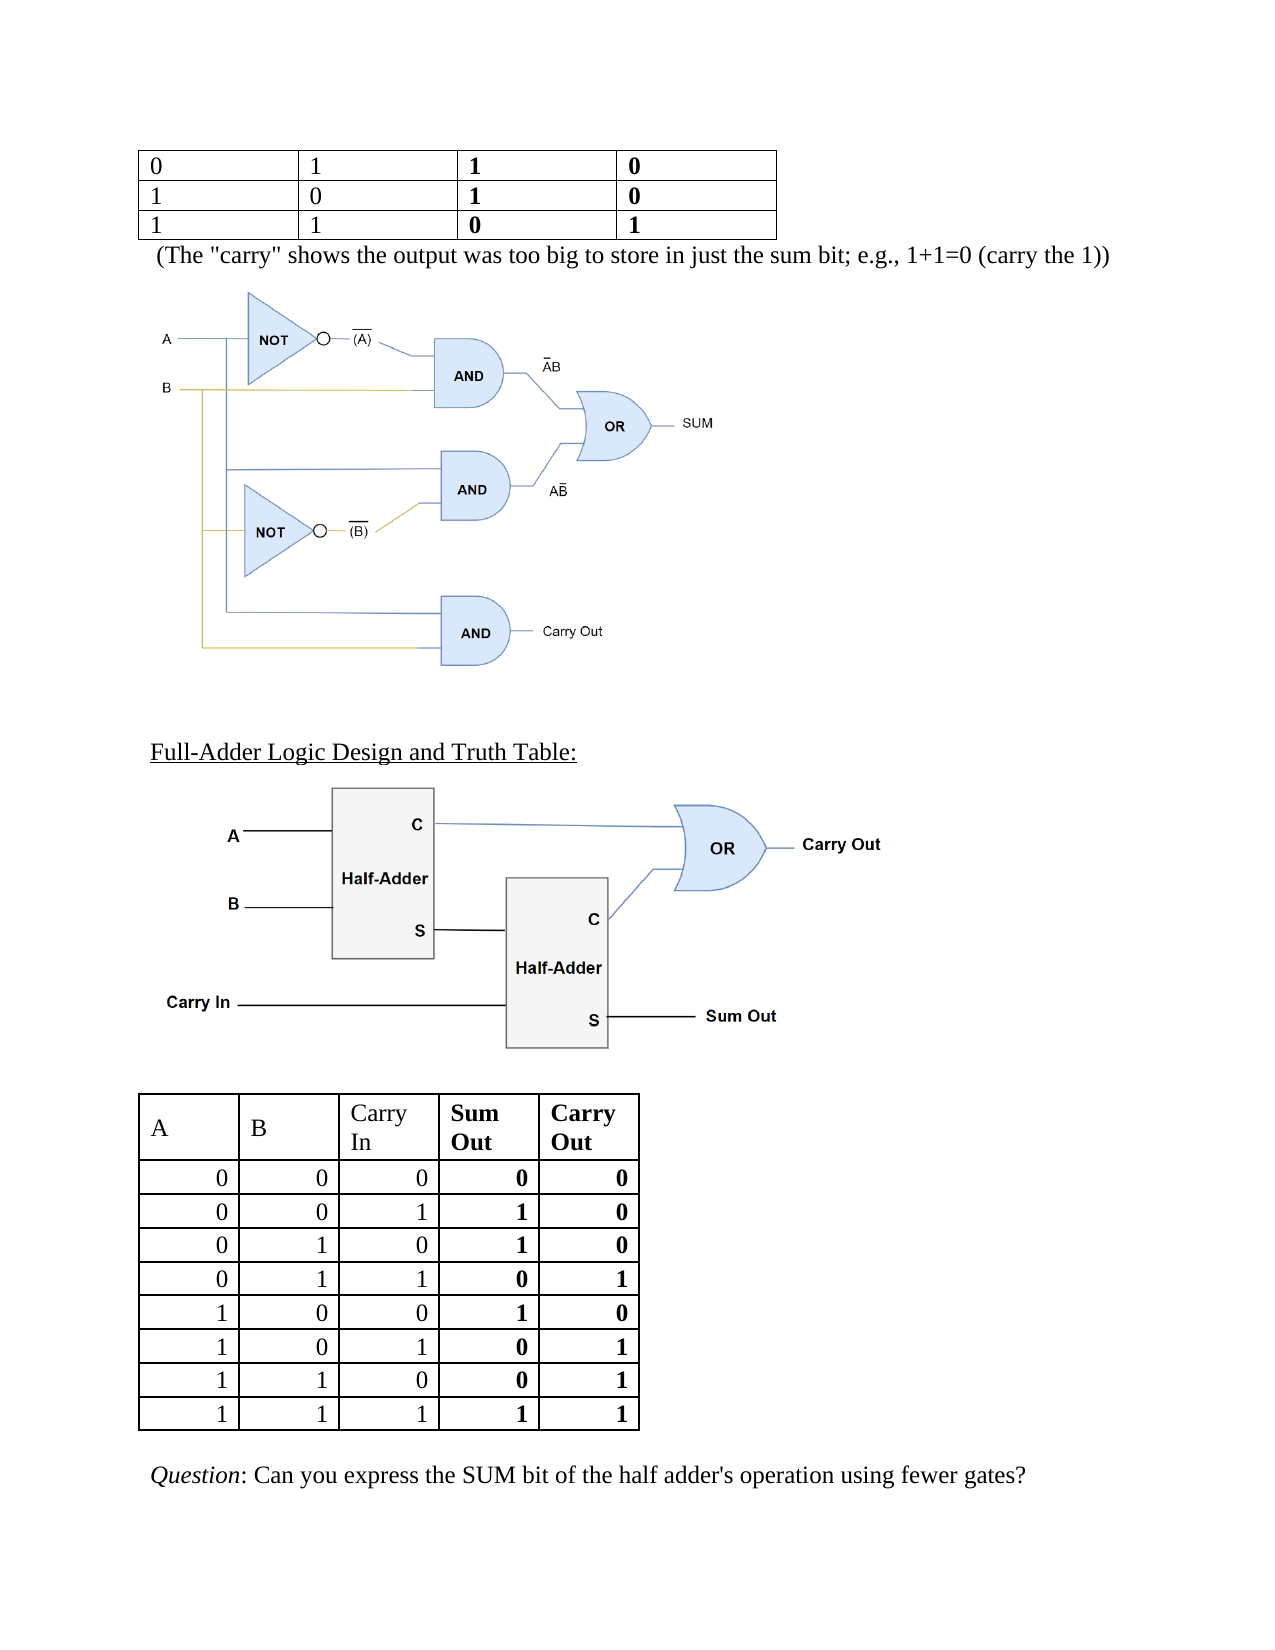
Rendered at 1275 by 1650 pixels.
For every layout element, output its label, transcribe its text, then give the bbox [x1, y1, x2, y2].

table_cell 0 [440, 1263, 538, 1294]
table_cell 0 [440, 1161, 538, 1193]
table_cell 0 [540, 1161, 638, 1193]
table_cell 1 [139, 211, 298, 239]
picture [150, 765, 888, 1065]
table_header Carry Out [540, 1095, 638, 1159]
table_header Carry In [340, 1095, 438, 1159]
table_cell 0 [617, 181, 776, 209]
table_cell 1 [140, 1330, 238, 1362]
text (The "carry" shows the output was too big to store in just the sum bit; e.g., 1+1=0 (carry the 1)) [150, 240, 1125, 269]
table_cell 0 [340, 1296, 438, 1328]
table_cell 1 [340, 1398, 438, 1429]
table_cell 0 [340, 1161, 438, 1193]
table_cell 0 [139, 151, 298, 180]
table_cell 1 [540, 1398, 638, 1429]
table_header Sum Out [440, 1095, 538, 1159]
table_cell 0 [340, 1229, 438, 1261]
table_cell 0 [140, 1263, 238, 1294]
table_header A [140, 1095, 238, 1159]
table_cell 0 [540, 1296, 638, 1328]
table_cell 0 [540, 1229, 638, 1261]
table_cell 0 [140, 1195, 238, 1227]
table_cell 1 [240, 1229, 338, 1261]
table_cell 1 [139, 181, 298, 209]
table_cell 0 [140, 1229, 238, 1261]
table_cell 0 [240, 1296, 338, 1328]
picture [150, 269, 738, 680]
table_cell 1 [440, 1296, 538, 1328]
table_cell 1 [458, 181, 616, 209]
table_cell 0 [299, 181, 457, 209]
table_cell 0 [440, 1364, 538, 1396]
table_cell 0 [340, 1364, 438, 1396]
table_cell 1 [458, 151, 616, 180]
table_cell 1 [340, 1330, 438, 1362]
table_cell 1 [240, 1398, 338, 1429]
table_cell 1 [240, 1263, 338, 1294]
table_cell 0 [458, 211, 616, 239]
table_cell 1 [540, 1364, 638, 1396]
text Question: Can you express the SUM bit of the half adder's operation using fewer gates? [150, 1460, 1125, 1489]
table_cell 1 [140, 1296, 238, 1328]
table_cell 1 [440, 1229, 538, 1261]
table_cell 1 [340, 1195, 438, 1227]
table_cell 1 [540, 1263, 638, 1294]
table_cell 1 [240, 1364, 338, 1396]
table_cell 1 [299, 151, 457, 180]
table_cell 1 [140, 1398, 238, 1429]
table_cell 0 [240, 1195, 338, 1227]
table_cell 0 [140, 1161, 238, 1193]
table_cell 1 [617, 211, 776, 239]
table_cell 0 [540, 1195, 638, 1227]
text Full-Adder Logic Design and Truth Table: [150, 737, 1125, 766]
table_cell 1 [440, 1398, 538, 1429]
table_header B [240, 1095, 338, 1159]
table_cell 0 [240, 1330, 338, 1362]
table_cell 1 [340, 1263, 438, 1294]
table_cell 1 [440, 1195, 538, 1227]
table_cell 0 [617, 151, 776, 180]
table_cell 1 [299, 211, 457, 239]
table_cell 1 [540, 1330, 638, 1362]
table_cell 1 [140, 1364, 238, 1396]
table_cell 0 [240, 1161, 338, 1193]
table_cell 0 [440, 1330, 538, 1362]
